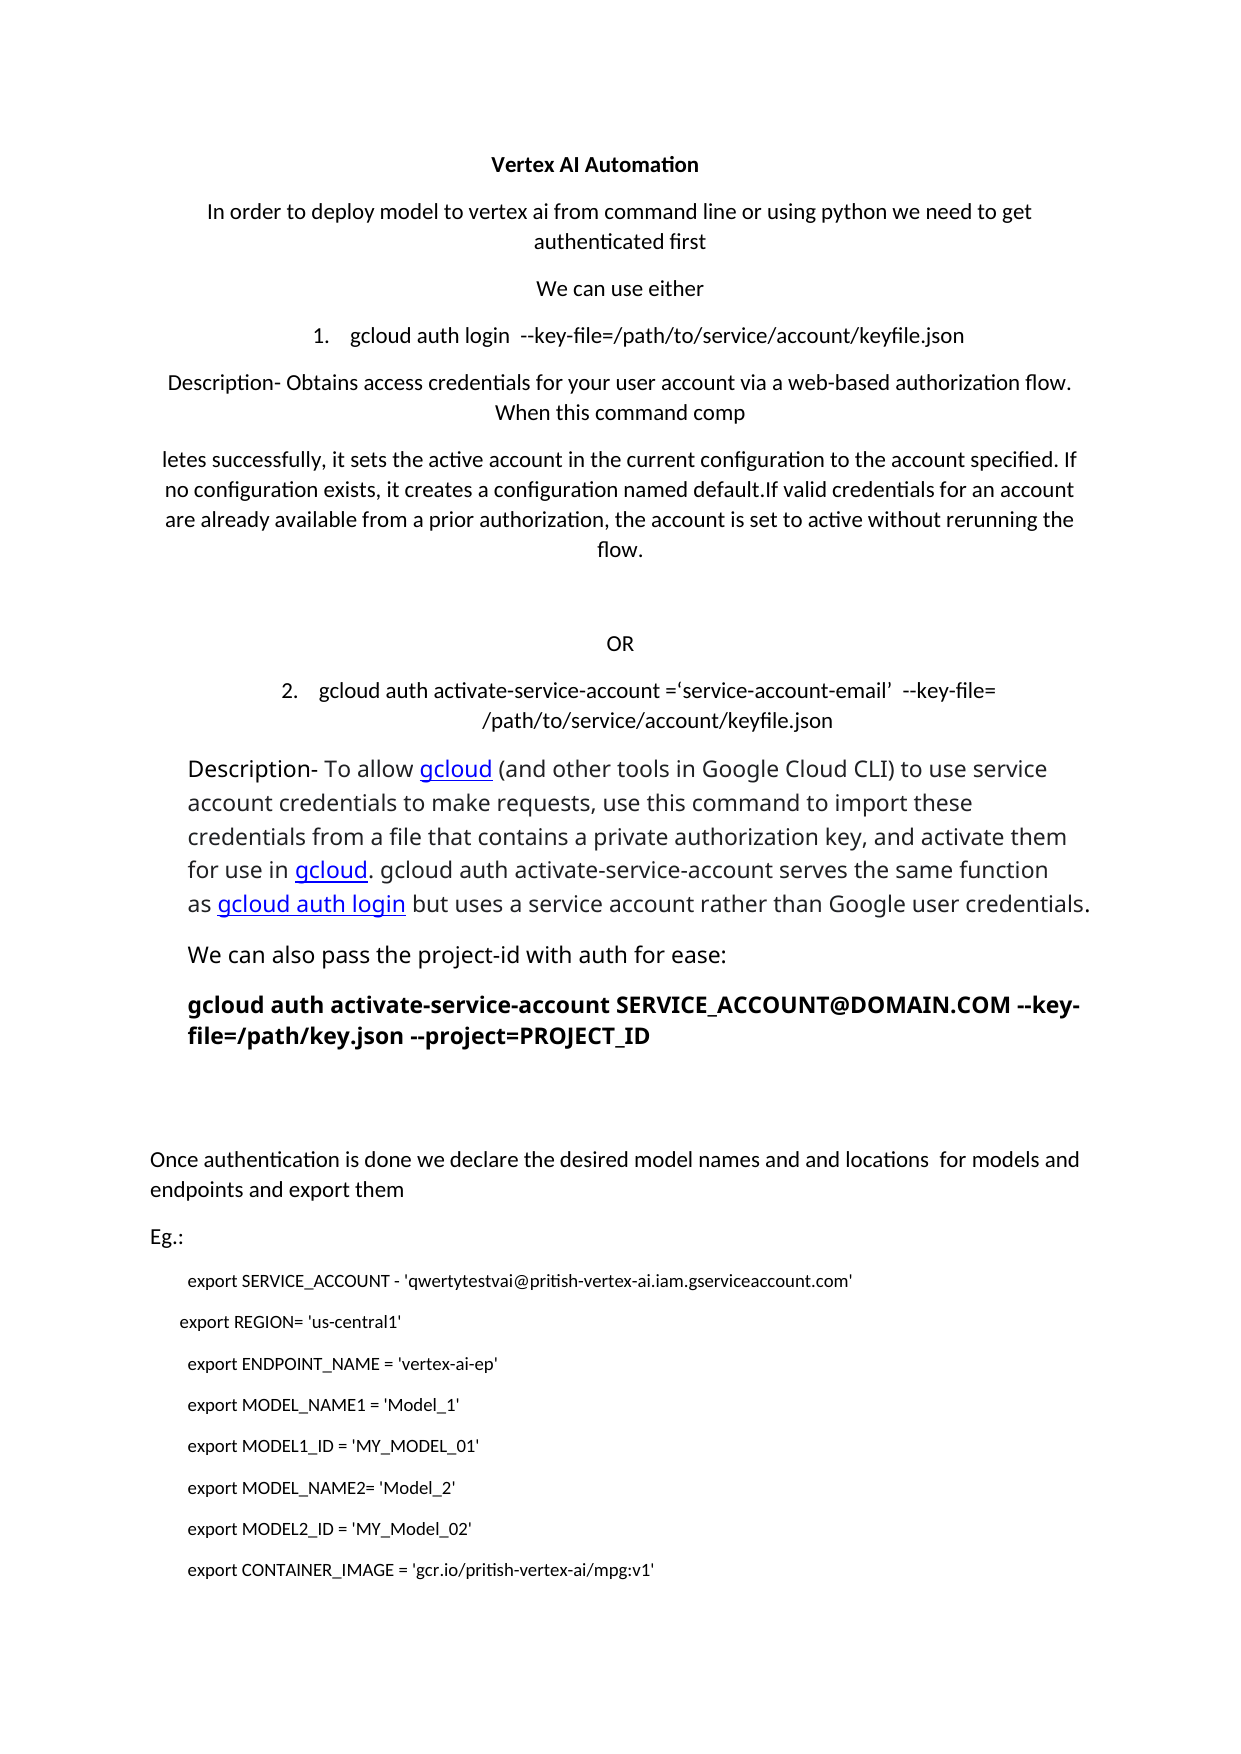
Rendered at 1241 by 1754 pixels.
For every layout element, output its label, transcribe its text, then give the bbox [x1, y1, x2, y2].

text export MODEL2_ID = 'MY_Model_02' [187, 1517, 1090, 1540]
list gcloud auth activate-service-account =‘service-account-email’ --key-file= /path/to/service/account/keyfile.json [187, 676, 1090, 734]
text export ENDPOINT_NAME = 'vertex-ai-ep' [187, 1352, 1090, 1375]
text Eg.: [150, 1222, 1090, 1250]
text We can also pass the project-id with auth for ease: [187, 938, 1090, 970]
text export MODEL_NAME1 = 'Model_1' [187, 1393, 1090, 1416]
text export SERVICE_ACCOUNT - 'qwertytestvai@pritish-vertex-ai.iam.gserviceaccount.com' [150, 1269, 1090, 1292]
text In order to deploy model to vertex ai from command line or using python we need to get authenticated first [150, 197, 1090, 255]
text Once authentication is done we declare the desired model names and and locations for models and endpoints and export them [150, 1145, 1090, 1203]
text We can use either [150, 274, 1090, 302]
text export MODEL_NAME2= 'Model_2' [187, 1476, 1090, 1499]
text letes successfully, it sets the active account in the current configuration to the account specified. If no configuration exists, it creates a configuration named default.If valid credentials for an account are already available from a prior authorization, the account is set to active without rerunning the flow. [150, 445, 1090, 563]
text Vertex AI Automation [375, 150, 1090, 178]
text gcloud auth activate-service-account SERVICE_ACCOUNT@DOMAIN.COM --key-file=/path/key.json --project=PROJECT_ID [187, 989, 1090, 1051]
text OR [150, 629, 1090, 657]
text export MODEL1_ID = 'MY_MODEL_01' [187, 1434, 1090, 1457]
text Description- To allow gcloud (and other tools in Google Cloud CLI) to use service account credentials to make requests, use this command to import these credentials from a file that contains a private authorization key, and activate them for use in gcloud. gcloud auth activate-service-account serves the same function as gcloud auth login but uses a service account rather than Google user credentials. [187, 753, 1090, 919]
list gcloud auth login --key-file=/path/to/service/account/keyfile.json [187, 321, 1090, 349]
text export CONTAINER_IMAGE = 'gcr.io/pritish-vertex-ai/mpg:v1' [187, 1559, 1090, 1582]
text Description- Obtains access credentials for your user account via a web-based authorization flow. When this command comp [150, 368, 1090, 426]
text export REGION= 'us-central1' [150, 1311, 1090, 1333]
